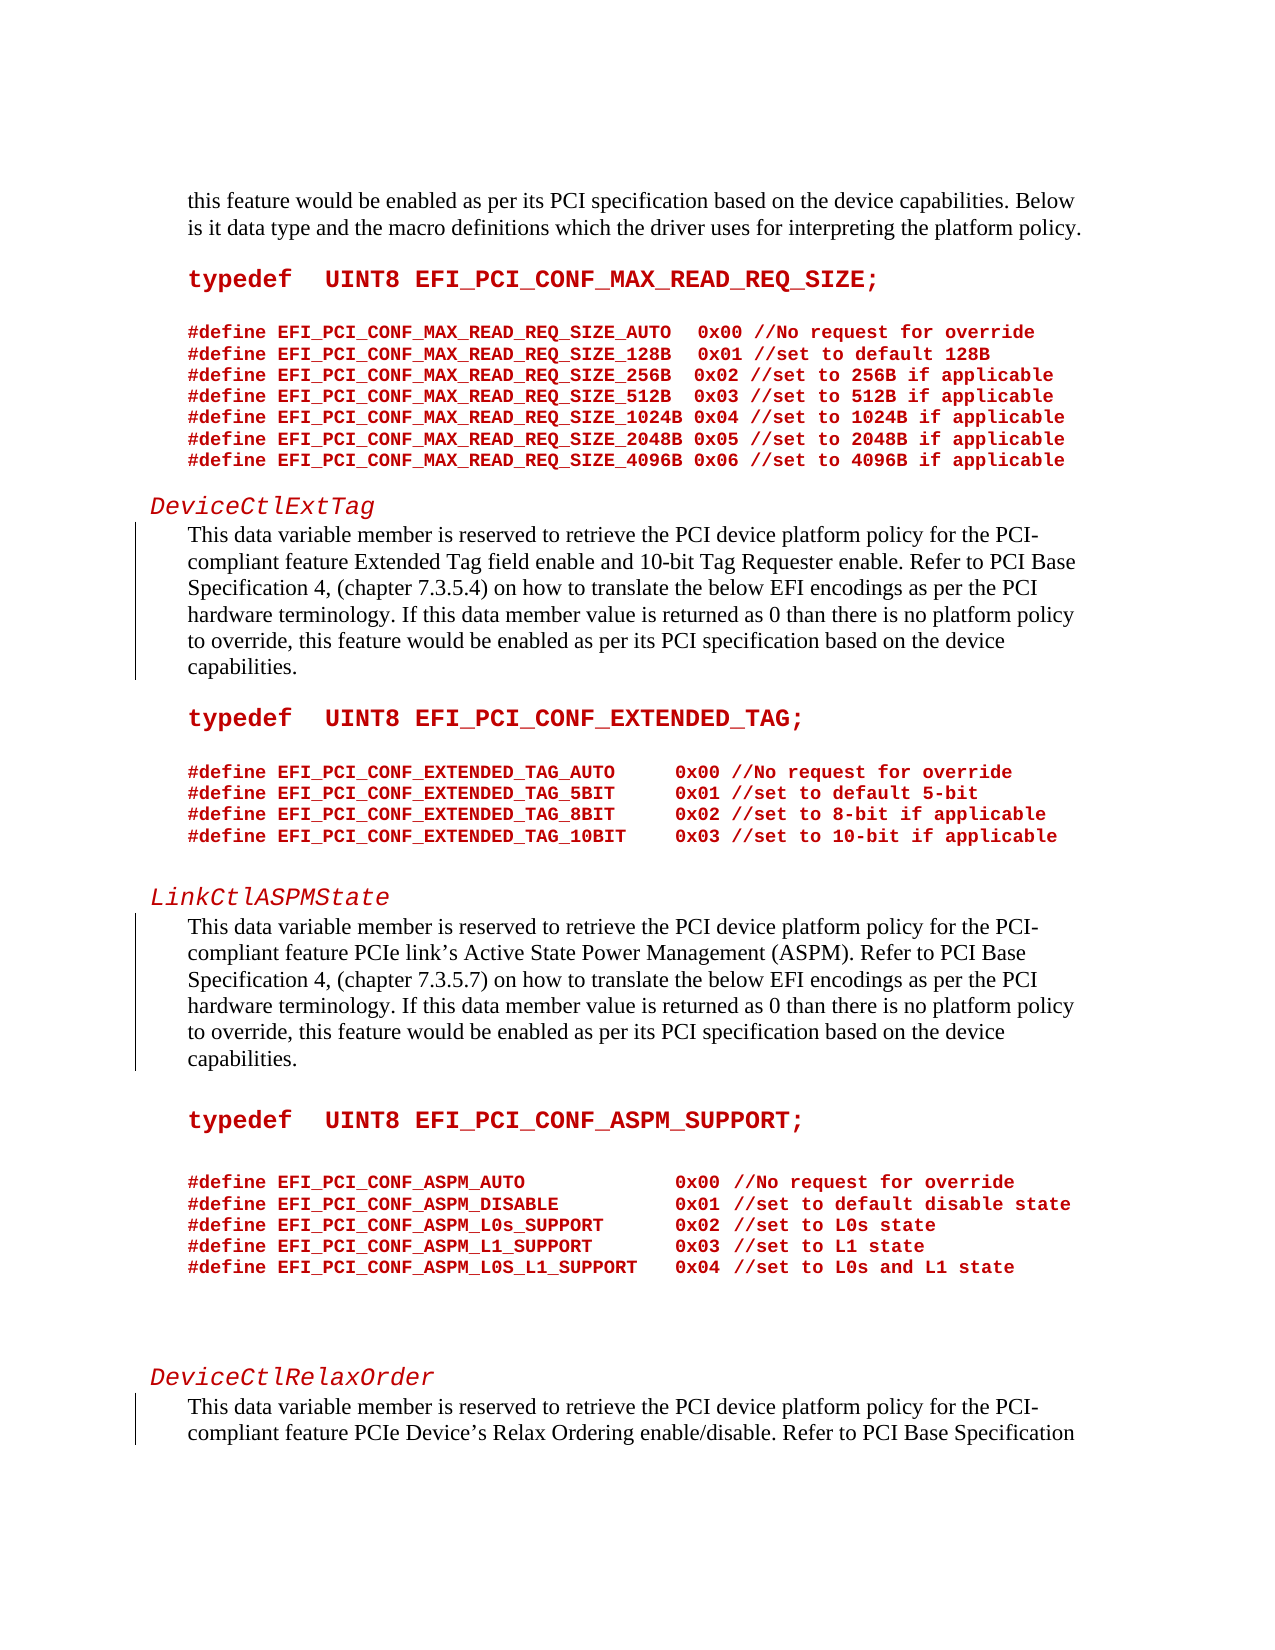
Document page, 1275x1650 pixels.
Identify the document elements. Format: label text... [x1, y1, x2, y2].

text typedef UINT8 EFI_PCI_CONF_MAX_READ_REQ_SIZE; [187, 267, 1097, 295]
text This data variable member is reserved to retrieve the PCI device platform policy for the PCI-compliant feature Extended Tag field enable and 10-bit Tag Requester enable. Refer to PCI Base Specification 4, (chapter 7.3.5.4) on how to translate the below EFI encodings as per the PCI hardware terminology. If this data member value is returned as 0 than there is no platform policy to override, this feature would be enabled as per its PCI specification based on the device capabilities. [187, 522, 1097, 680]
text #define EFI_PCI_CONF_MAX_READ_REQ_SIZE_256B 0x02 //set to 256B if applicable [187, 366, 1097, 387]
text #define EFI_PCI_CONF_ASPM_L0S_L1_SUPPORT 0x04 //set to L0s and L1 state [187, 1258, 1097, 1279]
text #define EFI_PCI_CONF_ASPM_L1_SUPPORT 0x03 //set to L1 state [187, 1237, 1097, 1258]
text #define EFI_PCI_CONF_ASPM_L0s_SUPPORT 0x02 //set to L0s state [187, 1216, 1097, 1237]
text This data variable member is reserved to retrieve the PCI device platform policy for the PCI-compliant feature PCIe link’s Active State Power Management (ASPM). Refer to PCI Base Specification 4, (chapter 7.3.5.7) on how to translate the below EFI encodings as per the PCI hardware terminology. If this data member value is returned as 0 than there is no platform policy to override, this feature would be enabled as per its PCI specification based on the device capabilities. [187, 913, 1097, 1071]
text DeviceCtlExtTag [150, 493, 1097, 522]
text DeviceCtlRelaxOrder [150, 1364, 1097, 1393]
text LinkCtlASPMState [150, 884, 1097, 913]
text typedef UINT8 EFI_PCI_CONF_ASPM_SUPPORT; [187, 1108, 1097, 1136]
text #define EFI_PCI_CONF_MAX_READ_REQ_SIZE_2048B 0x05 //set to 2048B if applicable [187, 429, 1097, 451]
text #define EFI_PCI_CONF_MAX_READ_REQ_SIZE_AUTO 0x00 //No request for override [187, 323, 1097, 344]
text #define EFI_PCI_CONF_MAX_READ_REQ_SIZE_4096B 0x06 //set to 4096B if applicable [187, 451, 1097, 472]
text #define EFI_PCI_CONF_EXTENDED_TAG_AUTO 0x00 //No request for override [187, 763, 1097, 784]
text #define EFI_PCI_CONF_MAX_READ_REQ_SIZE_128B 0x01 //set to default 128B [187, 344, 1097, 366]
text #define EFI_PCI_CONF_MAX_READ_REQ_SIZE_1024B 0x04 //set to 1024B if applicable [187, 408, 1097, 429]
text #define EFI_PCI_CONF_EXTENDED_TAG_10BIT 0x03 //set to 10-bit if applicable [187, 826, 1097, 848]
text #define EFI_PCI_CONF_EXTENDED_TAG_8BIT 0x02 //set to 8-bit if applicable [187, 805, 1097, 826]
text #define EFI_PCI_CONF_ASPM_DISABLE 0x01 //set to default disable state [187, 1194, 1097, 1216]
text #define EFI_PCI_CONF_ASPM_AUTO 0x00 //No request for override [187, 1173, 1097, 1194]
text #define EFI_PCI_CONF_EXTENDED_TAG_5BIT 0x01 //set to default 5-bit [187, 784, 1097, 805]
text typedef UINT8 EFI_PCI_CONF_EXTENDED_TAG; [187, 706, 1097, 734]
text #define EFI_PCI_CONF_MAX_READ_REQ_SIZE_512B 0x03 //set to 512B if applicable [187, 387, 1097, 408]
